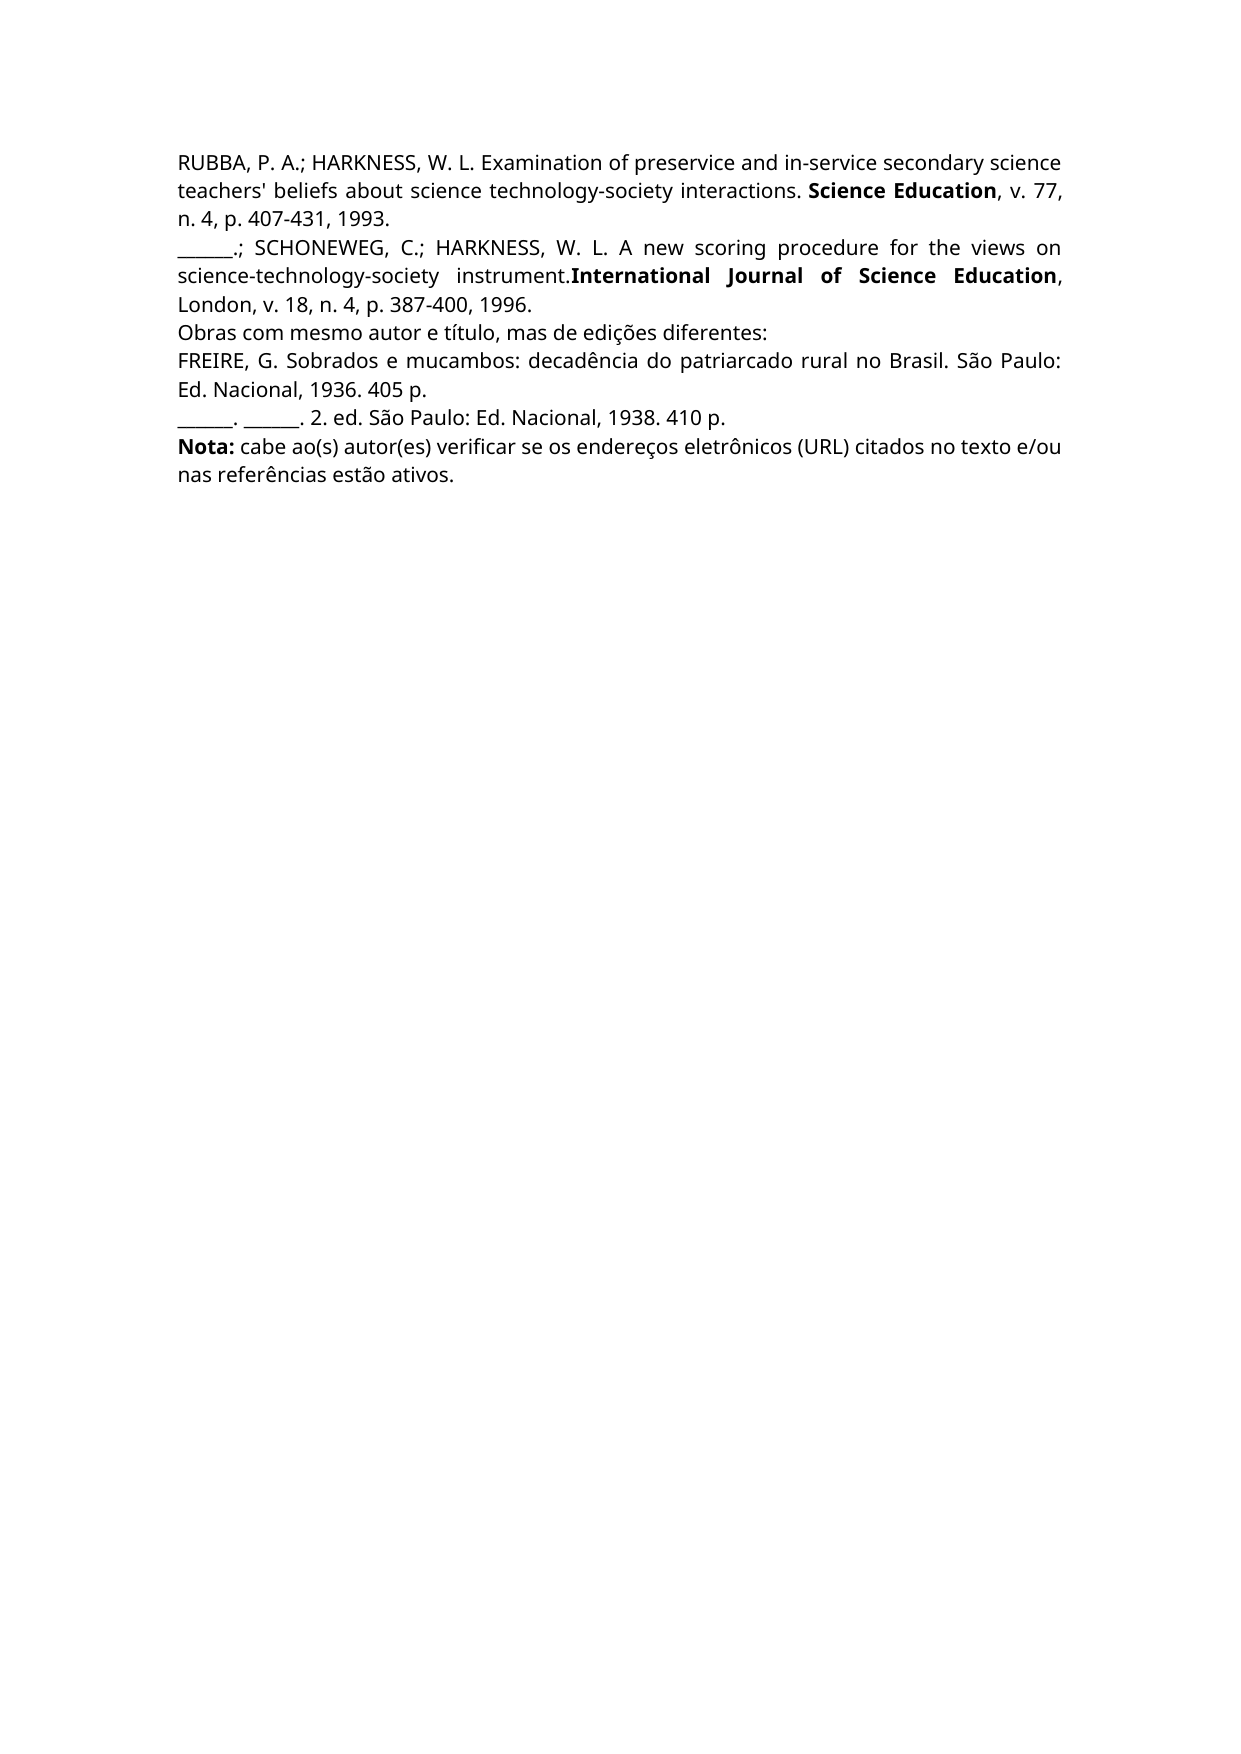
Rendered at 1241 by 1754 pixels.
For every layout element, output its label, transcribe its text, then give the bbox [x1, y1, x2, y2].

text Obras com mesmo autor e título, mas de edições diferentes: [177, 318, 1063, 347]
text Nota: cabe ao(s) autor(es) verificar se os endereços eletrônicos (URL) citados no texto e/ou nas referências estão ativos. [177, 432, 1063, 489]
text ______. ______. 2. ed. São Paulo: Ed. Nacional, 1938. 410 p. [177, 403, 1063, 432]
text ______.; SCHONEWEG, C.; HARKNESS, W. L. A new scoring procedure for the views on science-technology-society instrument.International Journal of Science Education, London, v. 18, n. 4, p. 387-400, 1996. [177, 233, 1063, 318]
text FREIRE, G. Sobrados e mucambos: decadência do patriarcado rural no Brasil. São Paulo: Ed. Nacional, 1936. 405 p. [177, 347, 1063, 403]
text RUBBA, P. A.; HARKNESS, W. L. Examination of preservice and in-service secondary science teachers' beliefs about science technology-society interactions. Science Education, v. 77, n. 4, p. 407-431, 1993. [177, 148, 1063, 233]
